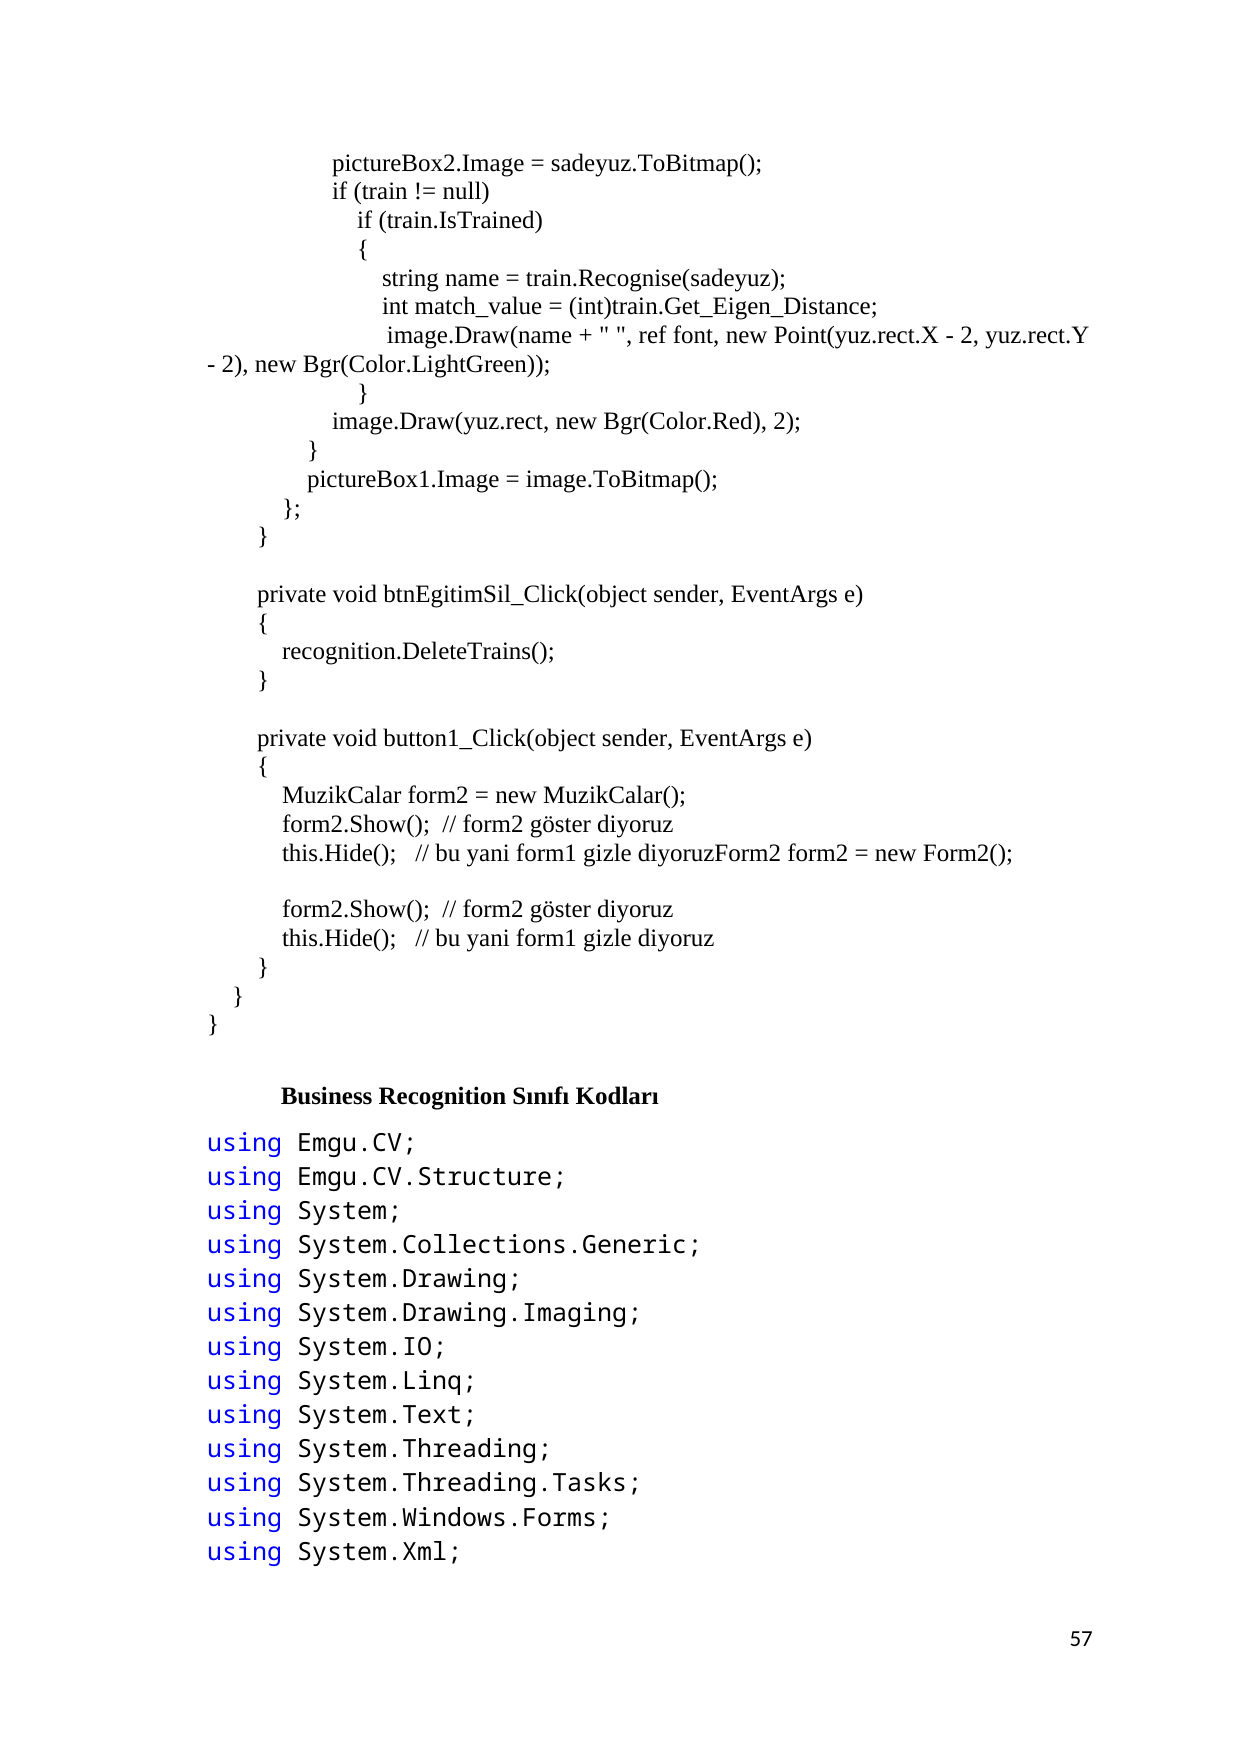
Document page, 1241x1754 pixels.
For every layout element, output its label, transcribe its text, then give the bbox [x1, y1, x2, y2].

text using System.Threading; [207, 1431, 1092, 1465]
text using System.Drawing; [207, 1261, 1092, 1295]
text using System.Windows.Forms; [207, 1499, 1092, 1533]
text if (train != null) [207, 176, 1092, 205]
text { [207, 608, 1092, 636]
text private void btnEgitimSil_Click(object sender, EventArgs e) [207, 579, 1092, 608]
text image.Draw(yuz.rect, new Bgr(Color.Red), 2); [207, 406, 1092, 435]
text } [207, 1009, 1092, 1038]
text this.Hide(); // bu yani form1 gizle diyoruzForm2 form2 = new Form2(); [207, 838, 1092, 866]
text using System.Drawing.Imaging; [207, 1295, 1092, 1329]
text using Emgu.CV.Structure; [207, 1158, 1092, 1193]
text using System.Text; [207, 1397, 1092, 1431]
text } [207, 981, 1092, 1009]
text MuzikCalar form2 = new MuzikCalar(); [207, 780, 1092, 809]
text using System; [207, 1193, 1092, 1227]
text image.Draw(name + " ", ref font, new Point(yuz.rect.X - 2, yuz.rect.Y - 2), new Bgr(Color.LightGreen)); [207, 320, 1092, 378]
text using Emgu.CV; [207, 1124, 1092, 1158]
text recognition.DeleteTrains(); [207, 636, 1092, 665]
text string name = train.Recognise(sadeyuz); [207, 263, 1092, 291]
text using System.Linq; [207, 1363, 1092, 1397]
text this.Hide(); // bu yani form1 gizle diyoruz [207, 923, 1092, 952]
text { [207, 751, 1092, 780]
text Business Recognition Sınıfı Kodları [207, 1081, 1092, 1110]
text private void button1_Click(object sender, EventArgs e) [207, 723, 1092, 751]
text using System.Threading.Tasks; [207, 1465, 1092, 1499]
text form2.Show(); // form2 göster diyoruz [207, 809, 1092, 838]
text } [207, 435, 1092, 464]
text } [207, 665, 1092, 694]
text using System.Collections.Generic; [207, 1227, 1092, 1261]
text } [207, 952, 1092, 981]
text using System.IO; [207, 1329, 1092, 1363]
text } [207, 378, 1092, 406]
text { [207, 234, 1092, 263]
text int match_value = (int)train.Get_Eigen_Distance; [207, 291, 1092, 320]
text using System.Xml; [207, 1533, 1092, 1567]
text } [207, 521, 1092, 550]
text if (train.IsTrained) [207, 205, 1092, 234]
text pictureBox1.Image = image.ToBitmap(); [207, 464, 1092, 493]
text pictureBox2.Image = sadeyuz.ToBitmap(); [207, 148, 1092, 176]
text form2.Show(); // form2 göster diyoruz [207, 894, 1092, 923]
text }; [207, 493, 1092, 521]
